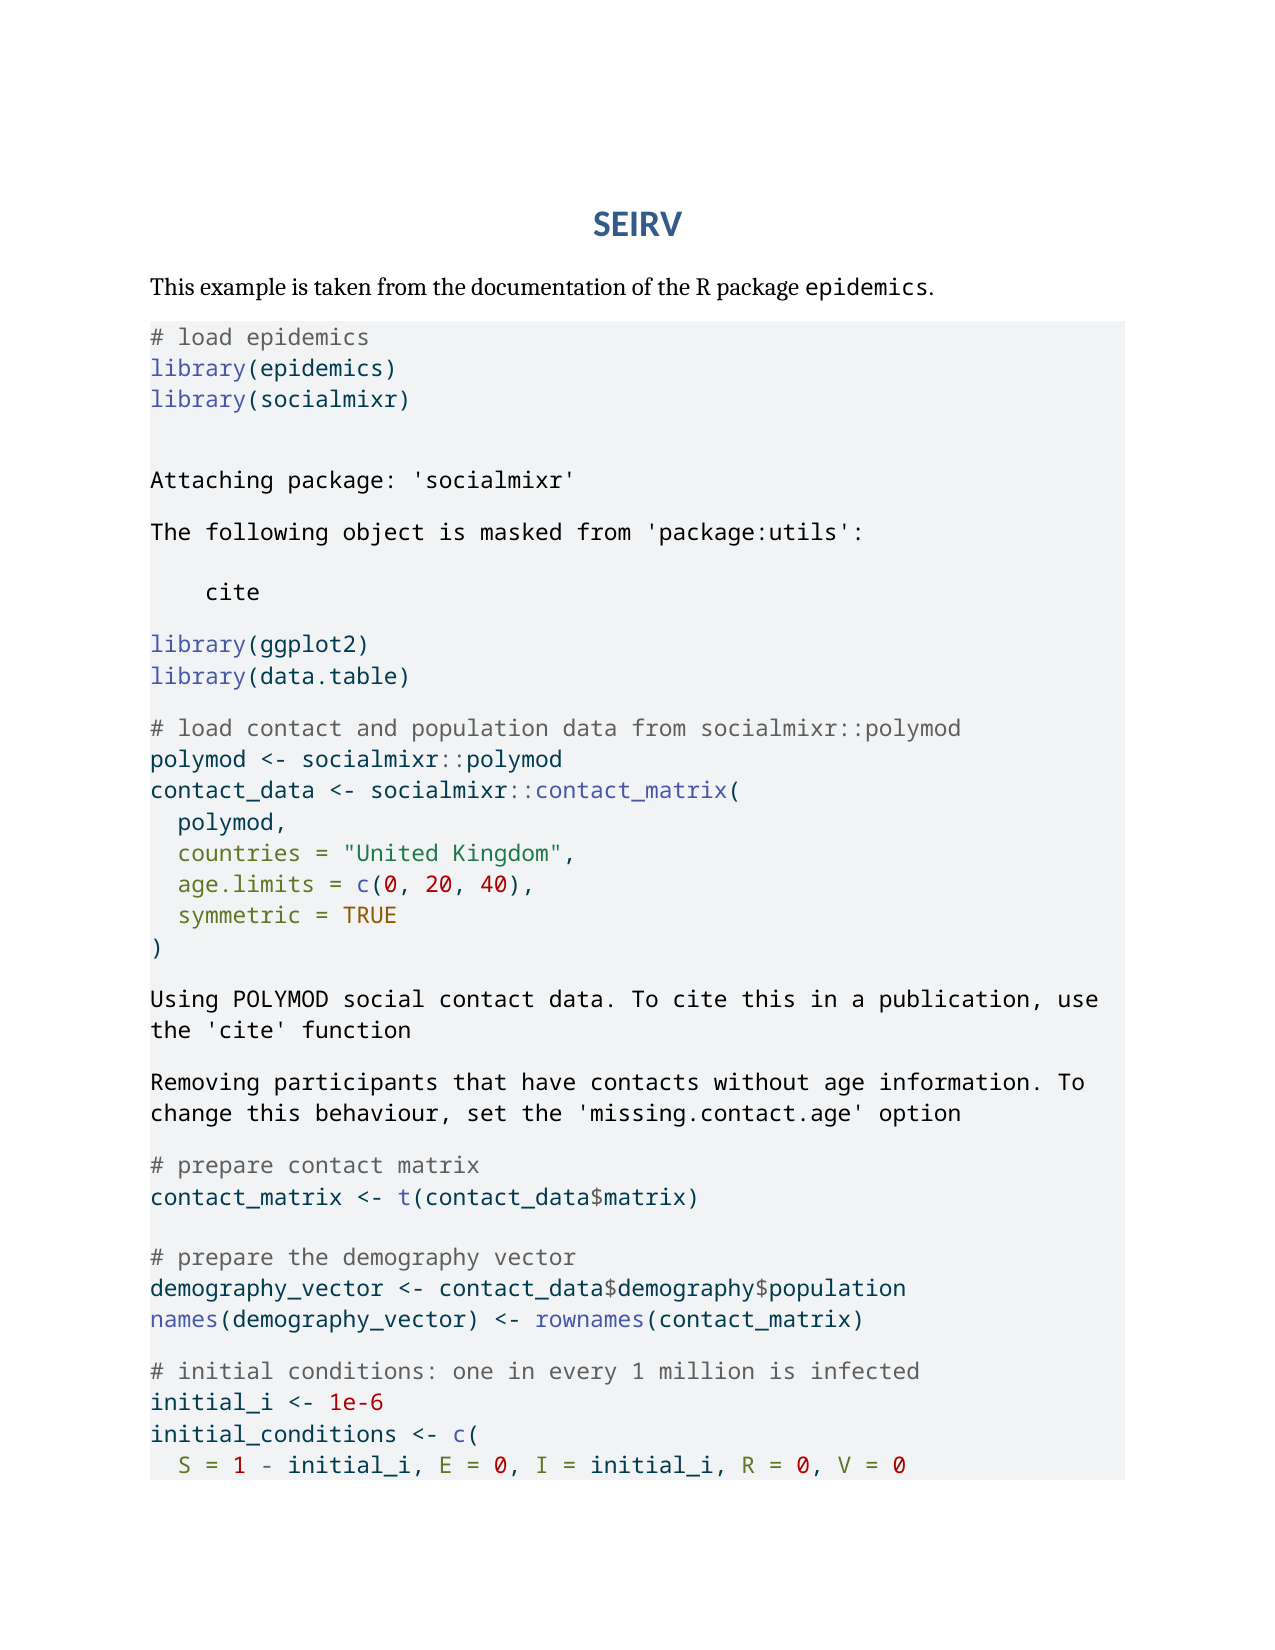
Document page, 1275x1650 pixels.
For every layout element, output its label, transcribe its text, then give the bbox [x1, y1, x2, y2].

text Attaching package: 'socialmixr' [150, 435, 1125, 495]
text The following object is masked from 'package:utils': cite [150, 516, 1125, 607]
text # prepare contact matrix contact_matrix <- t(contact_data$matrix) # prepare the demography vector demography_vector <- contact_data$demography$population names(demography_vector) <- rownames(contact_matrix) [150, 1149, 1125, 1334]
text # load epidemics library(epidemics) library(socialmixr) [370, 321, 1125, 414]
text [150, 1355, 1125, 1480]
text Using POLYMOD social contact data. To cite this in a publication, use the 'cite' function [150, 982, 1125, 1045]
text This example is taken from the documentation of the R package epidemics. [150, 271, 1125, 302]
text # load contact and population data from socialmixr::polymod polymod <- socialmixr::polymod contact_data <- socialmixr::contact_matrix( polymod, countries = "United Kingdom", age.limits = c(0, 20, 40), symmetric = TRUE ) [164, 712, 1125, 962]
text library(ggplot2) library(data.table) [150, 628, 1125, 691]
title SEIRV [150, 200, 1125, 246]
text Removing participants that have contacts without age information. To change this behaviour, set the 'missing.contact.age' option [150, 1066, 1125, 1128]
